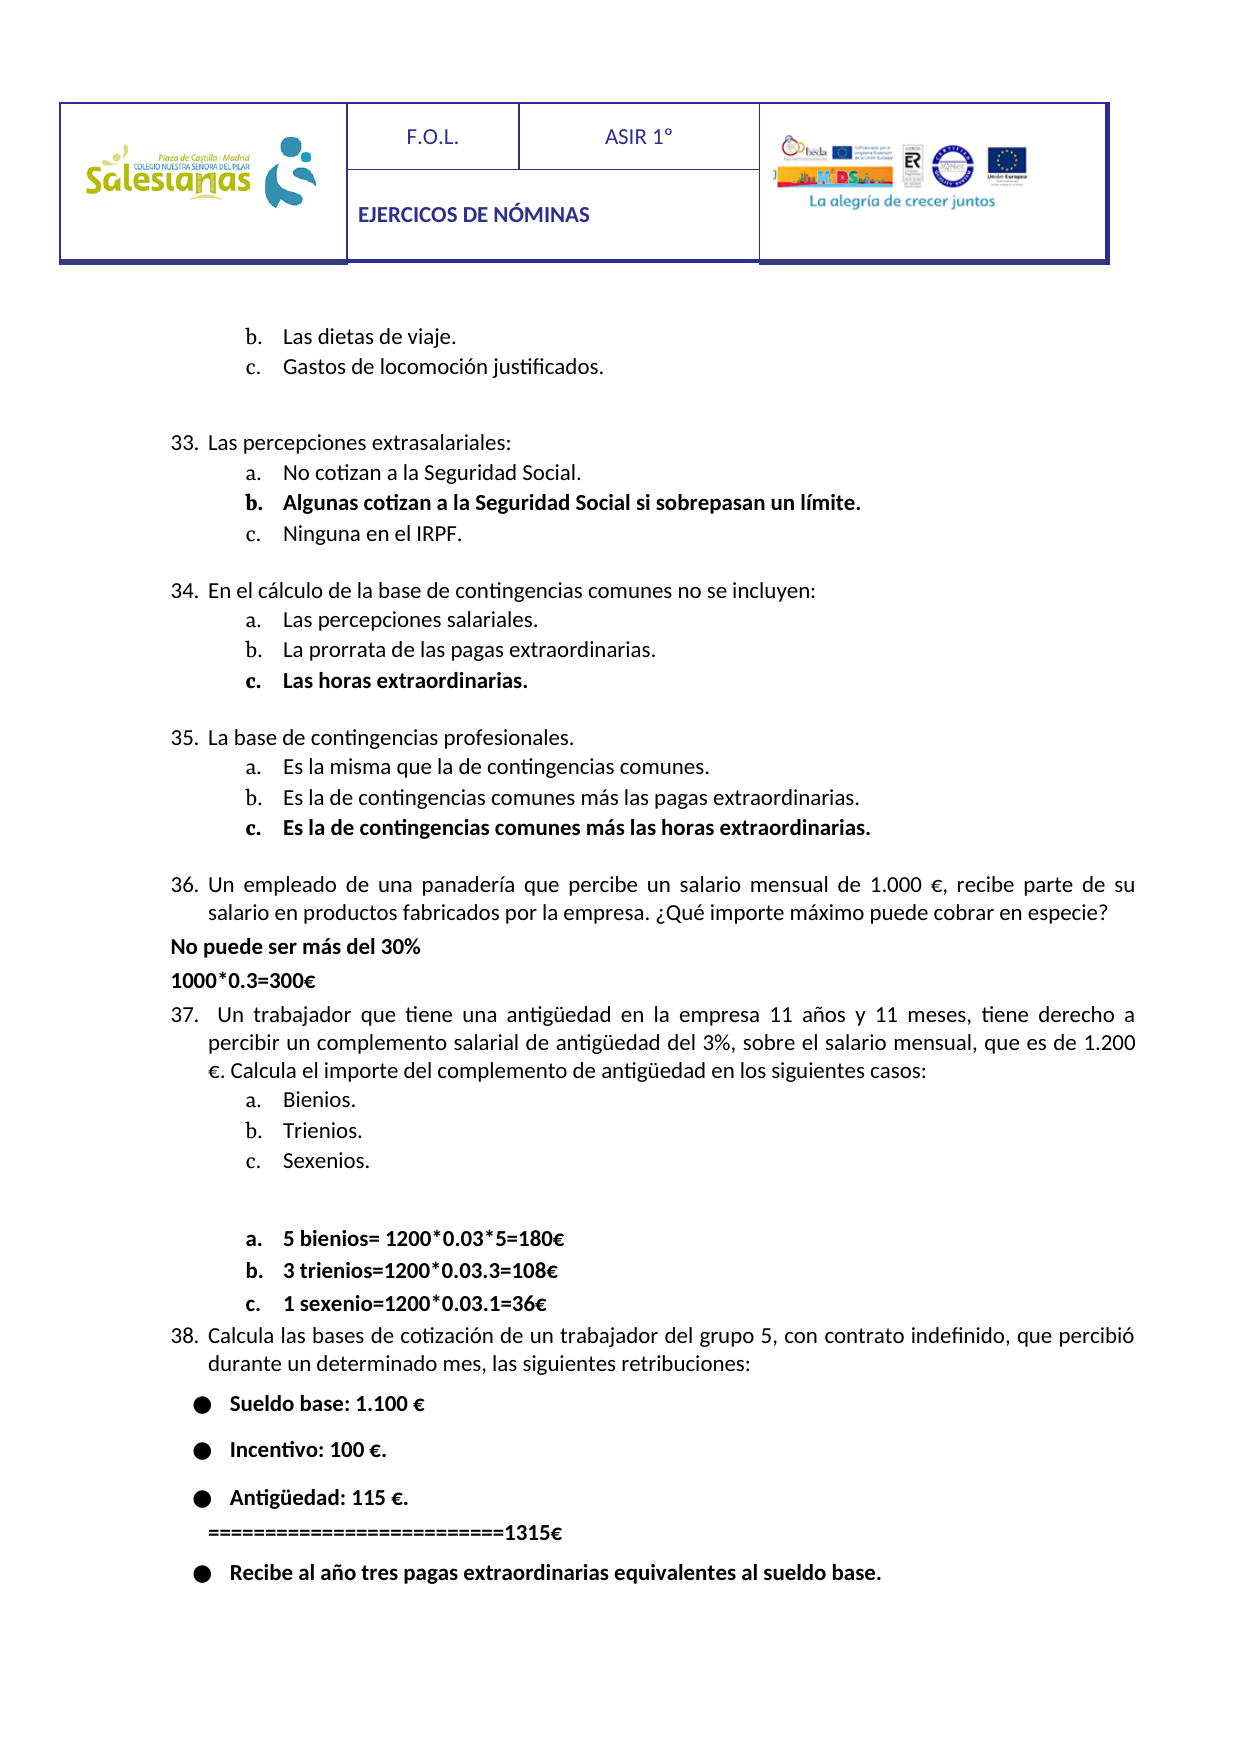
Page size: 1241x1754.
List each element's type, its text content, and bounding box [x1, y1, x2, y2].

list Un trabajador que tiene una antigüedad en la empresa 11 años y 11 meses, tiene derecho a percibir un complemento salarial de antigüedad del 3%, sobre el salario mensual, que es de 1.200 €. Calcula el importe del complemento de antigüedad en los siguientes casos: [170, 1000, 1137, 1084]
list Es la de contingencias comunes más las horas extraordinarias. [245, 812, 1137, 842]
list Sexenios. [245, 1145, 1137, 1176]
list Trienios. [245, 1115, 1137, 1145]
text 1000*0.3=300€ [170, 966, 1137, 994]
list La base de contingencias profesionales. [170, 723, 1137, 751]
list En el cálculo de la base de contingencias comunes no se incluyen: [170, 576, 1137, 604]
list Las dietas de viaje. [245, 321, 1137, 351]
text ==========================1315€ [133, 1518, 1137, 1546]
text No puede ser más del 30% [170, 932, 1137, 960]
list Las percepciones extrasalariales: [170, 428, 1137, 456]
list Algunas cotizan a la Seguridad Social si sobrepasan un límite. [245, 487, 1137, 517]
list No cotizan a la Seguridad Social. [245, 456, 1137, 487]
list Calcula las bases de cotización de un trabajador del grupo 5, con contrato indefinido, que percibió durante un determinado mes, las siguientes retribuciones: [170, 1321, 1137, 1377]
list 5 bienios= 1200*0.03*5=180€ [245, 1224, 1137, 1252]
list Las percepciones salariales. [245, 604, 1137, 634]
list 1 sexenio=1200*0.03.1=36€ [245, 1289, 1137, 1317]
list Antigüedad: 115 €. [192, 1471, 1137, 1518]
list Ninguna en el IRPF. [245, 517, 1137, 548]
picture [64, 134, 320, 213]
list Es la misma que la de contingencias comunes. [245, 751, 1137, 781]
list Las horas extraordinarias. [245, 664, 1137, 695]
list Recibe al año tres pagas extraordinarias equivalentes al sueldo base. [192, 1546, 1137, 1593]
list Es la de contingencias comunes más las pagas extraordinarias. [245, 781, 1137, 812]
picture [773, 115, 1032, 231]
list Un empleado de una panadería que percibe un salario mensual de 1.000 €, recibe parte de su salario en productos fabricados por la empresa. ¿Qué importe máximo puede cobrar en especie? [170, 870, 1137, 926]
list Bienios. [245, 1084, 1137, 1115]
list 3 trienios=1200*0.03.3=108€ [245, 1257, 1137, 1284]
list La prorrata de las pagas extraordinarias. [245, 634, 1137, 664]
list Sueldo base: 1.100 € [192, 1377, 1137, 1424]
list Gastos de locomoción justificados. [245, 351, 1137, 382]
list Incentivo: 100 €. [192, 1424, 1137, 1471]
